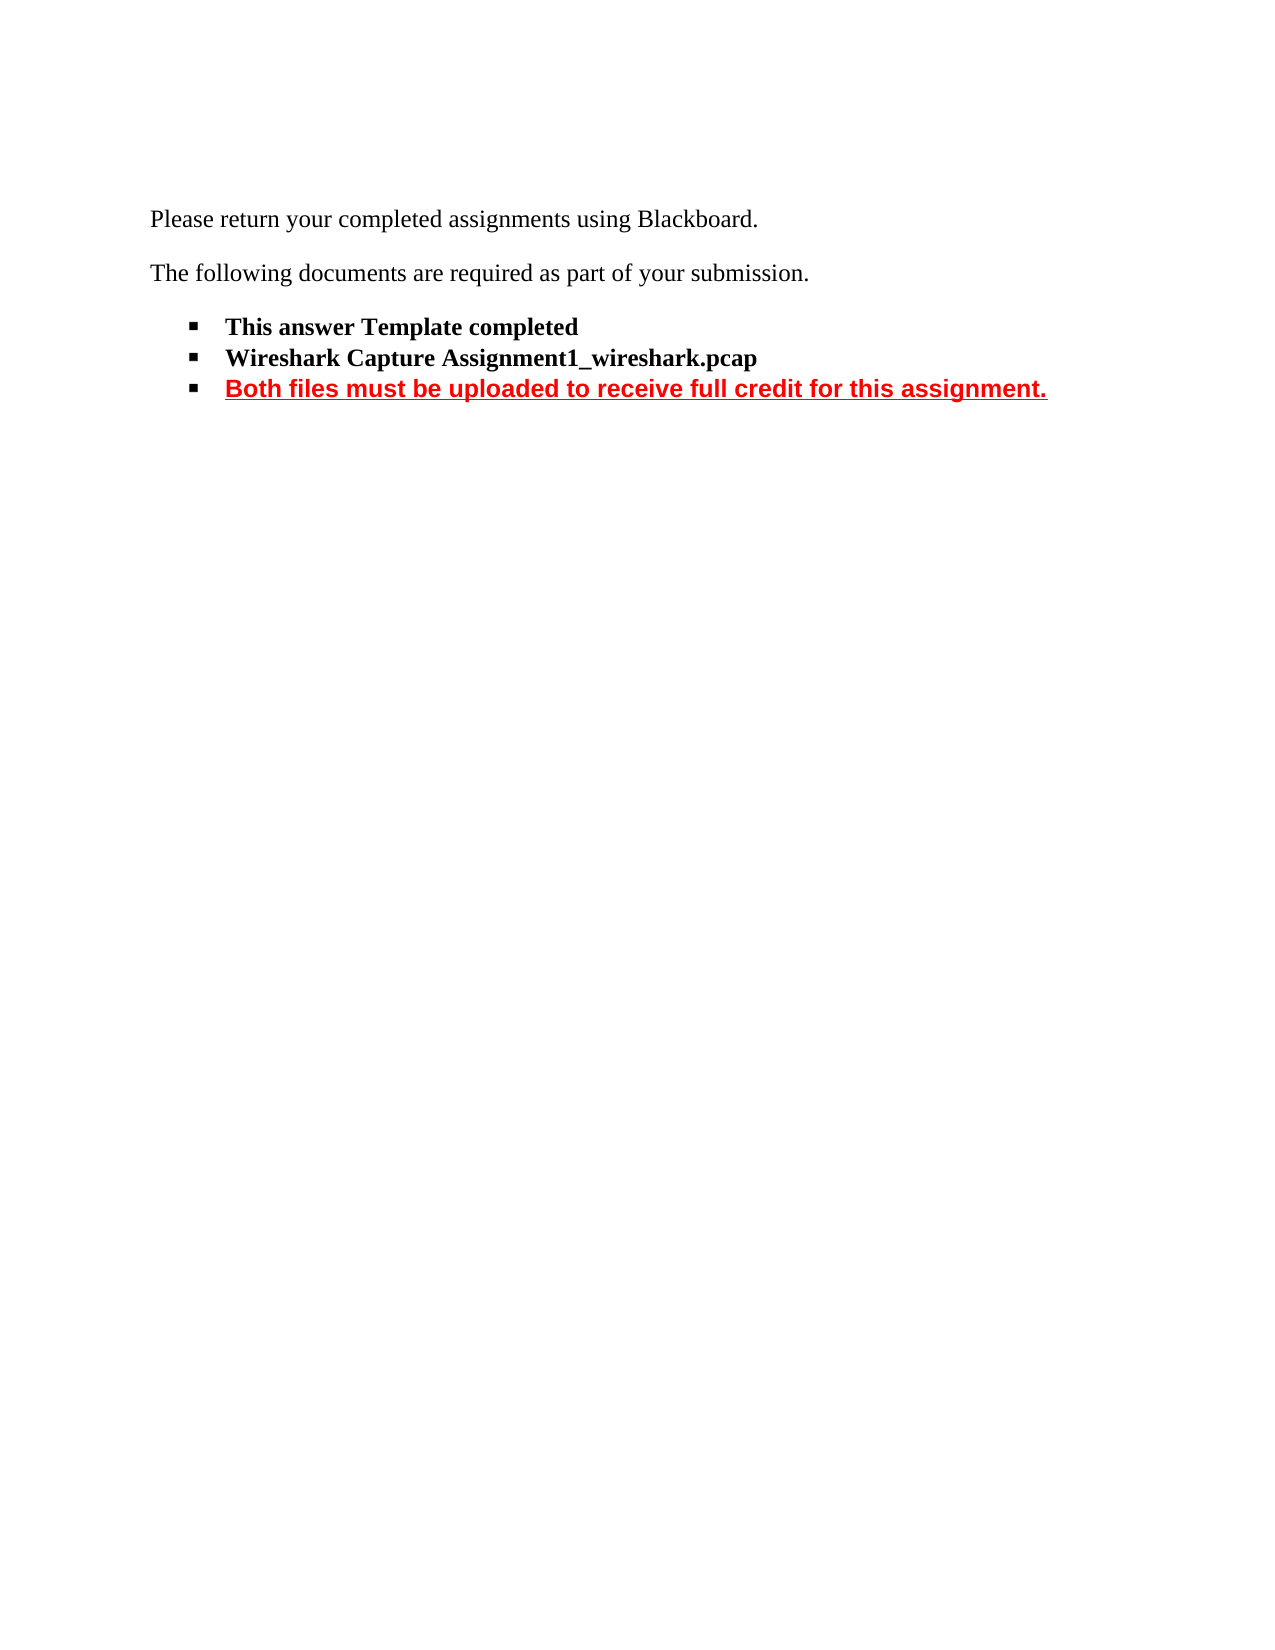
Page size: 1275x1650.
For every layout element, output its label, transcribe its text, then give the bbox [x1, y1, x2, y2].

text Please return your completed assignments using Blackboard. [150, 204, 1125, 233]
list This answer Template completed [187, 312, 1125, 340]
text The following documents are required as part of your submission. [150, 258, 1125, 286]
list Wireshark Capture Assignment1_wireshark.pcap [187, 343, 1125, 371]
list Both files must be uploaded to receive full credit for this assignment. [187, 374, 1125, 402]
